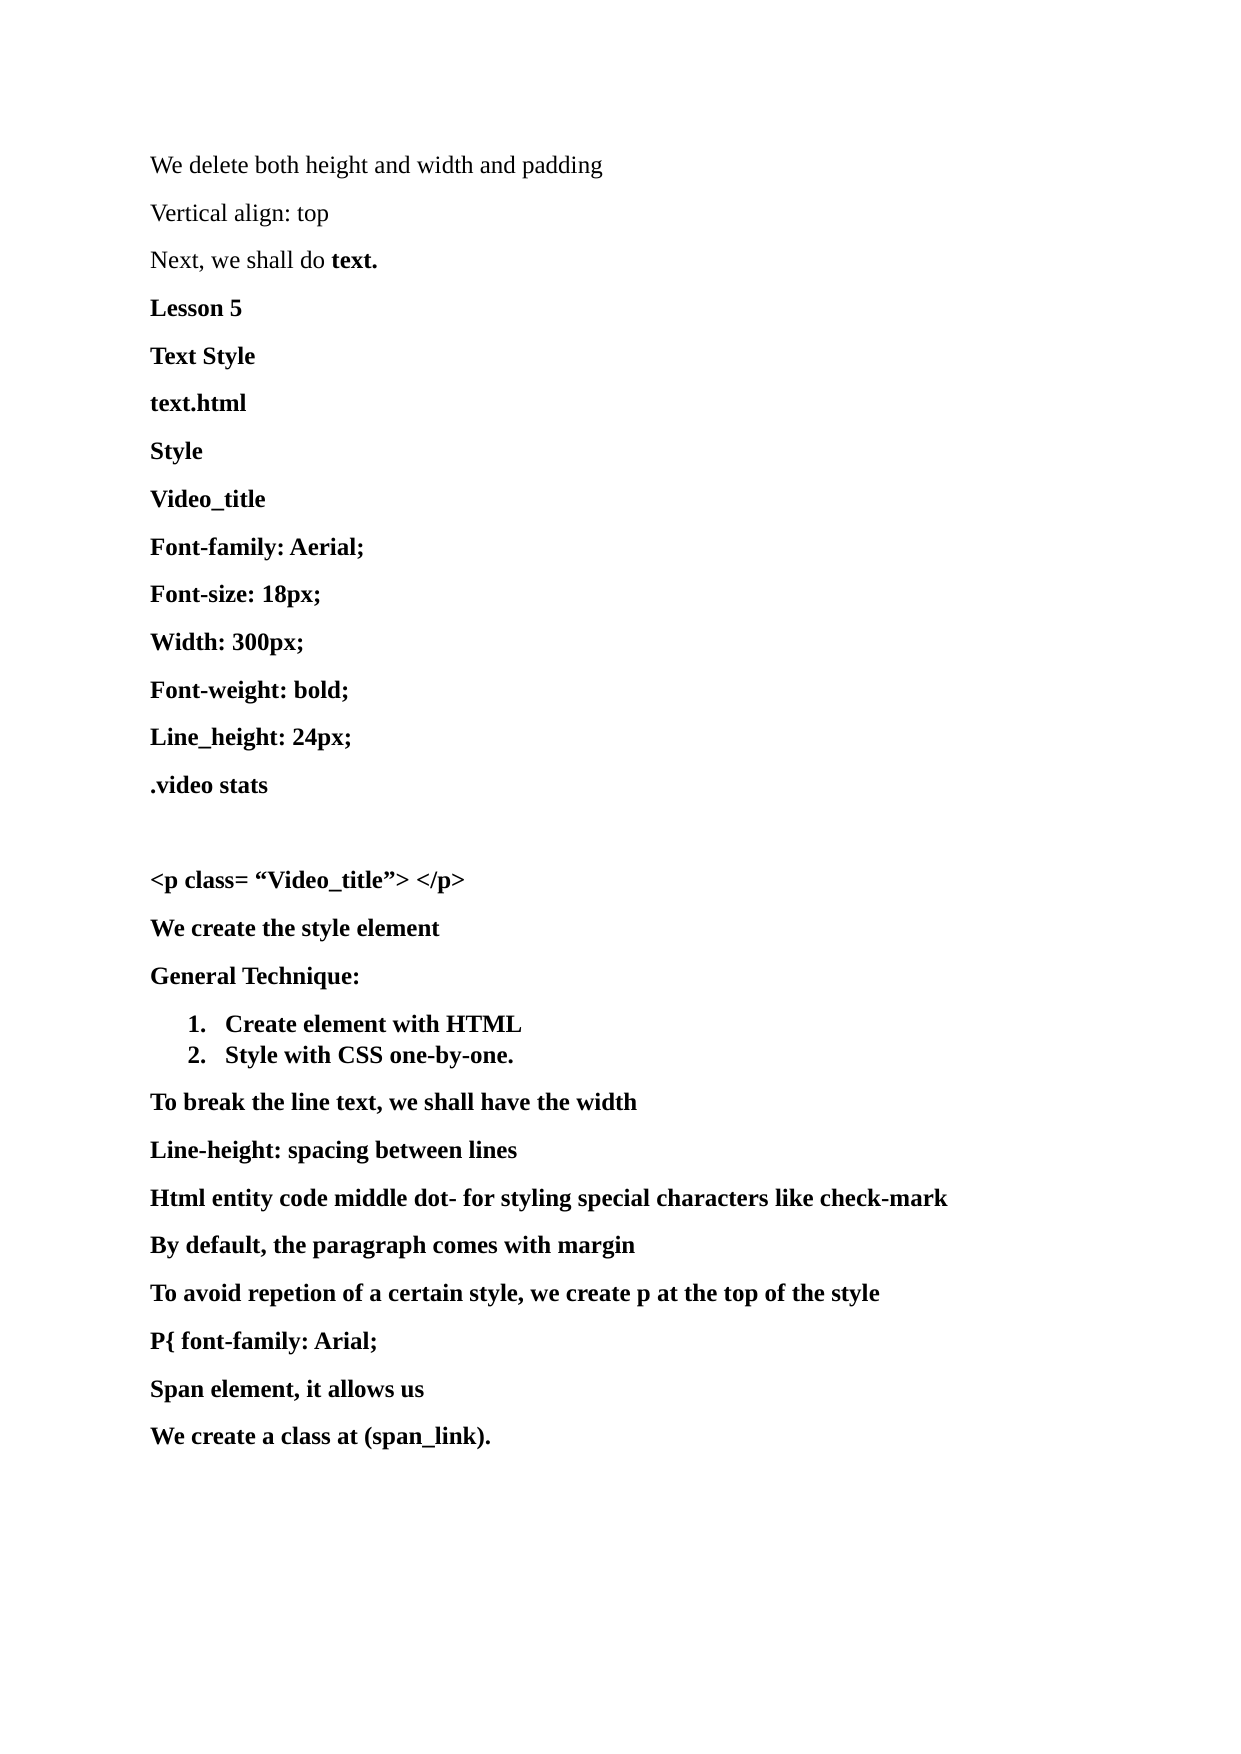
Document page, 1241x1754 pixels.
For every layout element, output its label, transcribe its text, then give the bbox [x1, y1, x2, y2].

text To avoid repetion of a certain style, we create p at the top of the style [150, 1278, 1090, 1307]
text Line-height: spacing between lines [150, 1135, 1090, 1164]
list Style with CSS one-by-one. [187, 1040, 1090, 1068]
text Font-size: 18px; [150, 579, 1090, 608]
text <p class= “Video_title”> </p> [150, 866, 1090, 894]
text We create a class at (span_link). [150, 1421, 1090, 1450]
text Lesson 5 [150, 293, 1090, 322]
text We create the style element [150, 913, 1090, 942]
text By default, the paragraph comes with margin [150, 1231, 1090, 1259]
text Video_title [150, 484, 1090, 513]
text Span element, it allows us [150, 1374, 1090, 1402]
text We delete both height and width and padding [150, 150, 1090, 179]
text General Technique: [150, 961, 1090, 990]
list Create element with HTML [187, 1009, 1090, 1037]
text Font-family: Aerial; [150, 532, 1090, 560]
text P{ font-family: Arial; [150, 1326, 1090, 1355]
text Line_height: 24px; [150, 722, 1090, 751]
text Style [150, 436, 1090, 465]
text Html entity code middle dot- for styling special characters like check-mark [150, 1183, 1090, 1212]
text To break the line text, we shall have the width [150, 1087, 1090, 1116]
text text.html [150, 388, 1090, 417]
text Next, we shall do text. [150, 245, 1090, 274]
text Font-weight: bold; [150, 675, 1090, 703]
text Width: 300px; [150, 627, 1090, 656]
text Vertical align: top [150, 198, 1090, 226]
text .video stats [150, 770, 1090, 799]
text Text Style [150, 341, 1090, 369]
